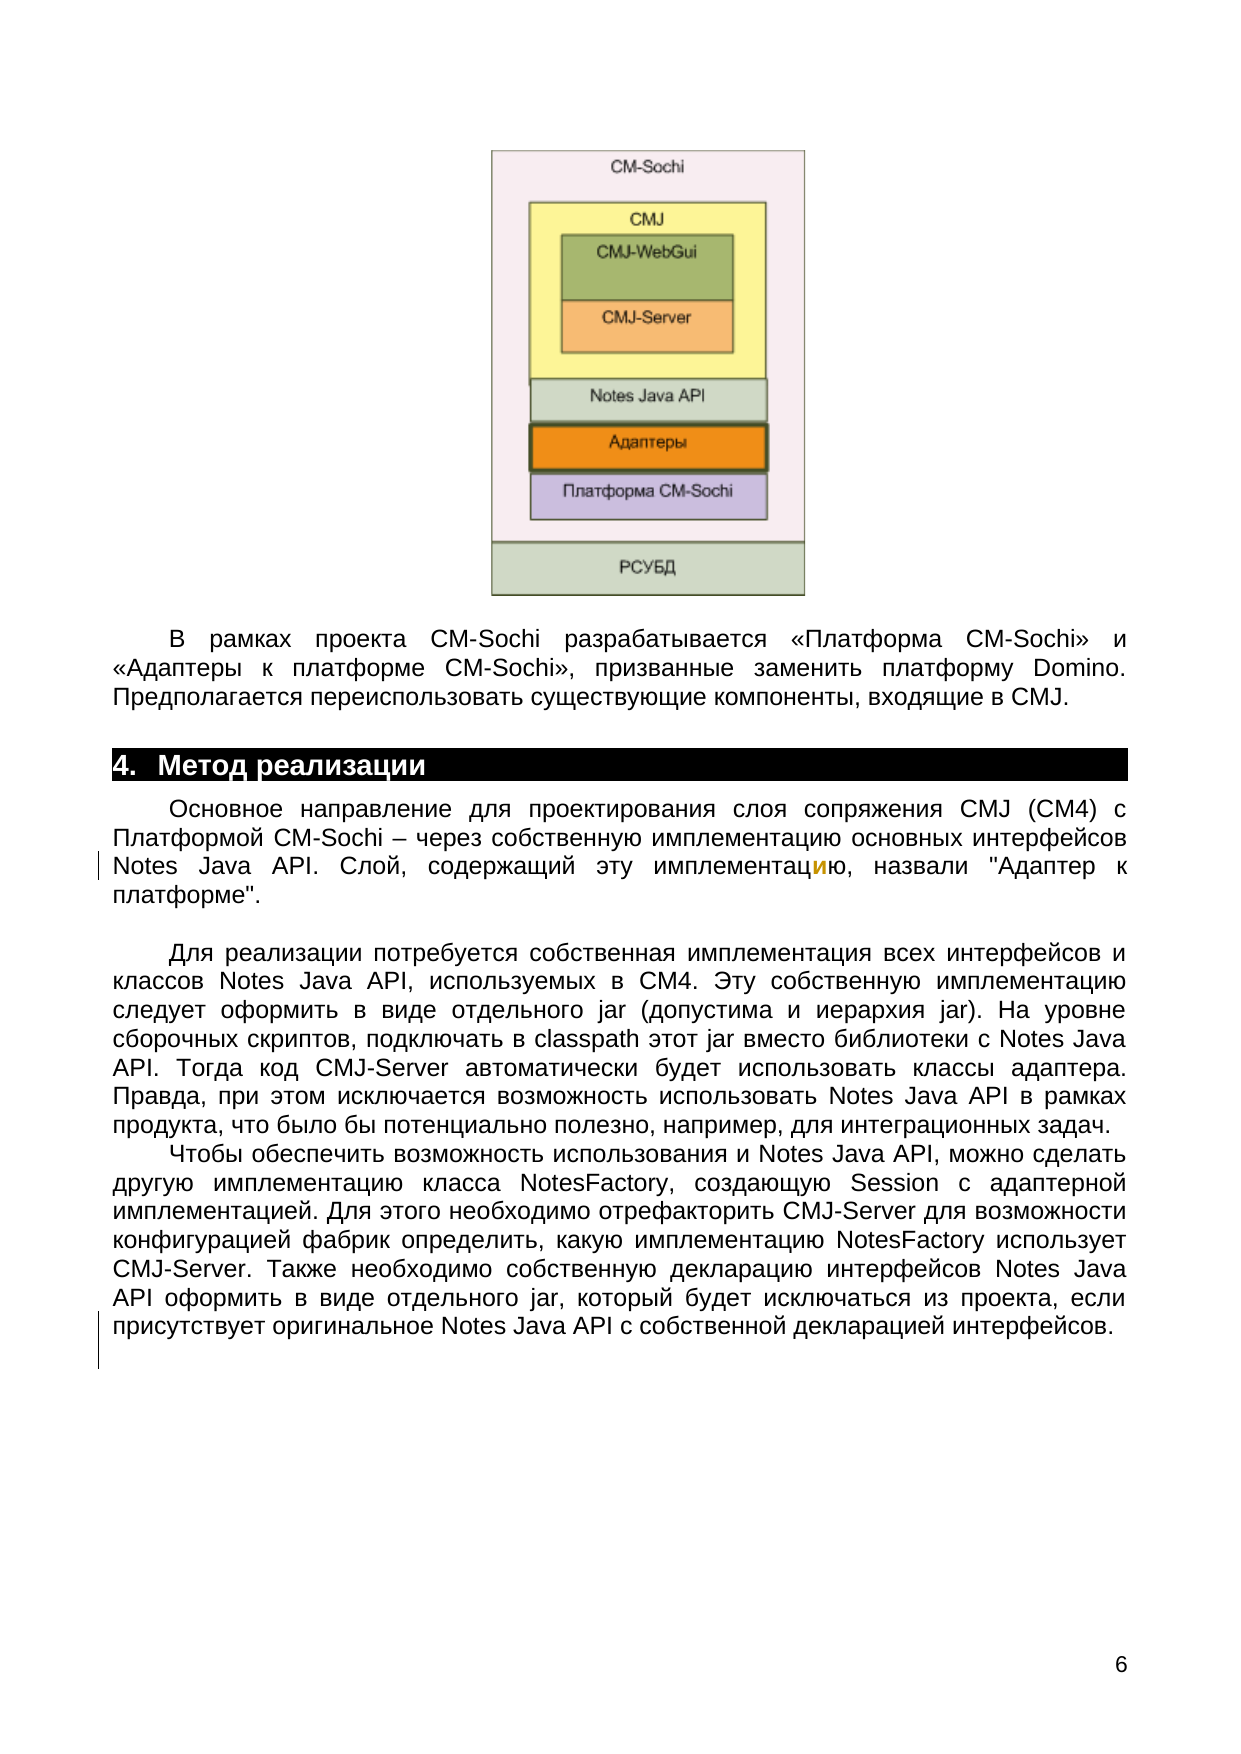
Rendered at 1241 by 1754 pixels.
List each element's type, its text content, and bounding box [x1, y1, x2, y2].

text В рамках проекта CM-Sochi разрабатывается «Платформа CM-Sochi» и «Адаптеры к платформе CM-Sochi», призванные заменить платформу Domino. Предполагается переиспользовать существующие компоненты, входящие в CMJ. [112, 624, 1128, 710]
text Для реализации потребуется собственная имплементация всех интерфейсов и классов Notes Java API, используемых в CM4. Эту собственную имплементацию следует оформить в виде отдельного jar (допустима и иерархия jar). На уровне сборочных скриптов, подключать в classpath этот jar вместо библиотеки с Notes Java API. Тогда код CMJ-Server автоматически будет использовать классы адаптера. Правда, при этом исключается возможность использовать Notes Java API в рамках продукта, что было бы потенциально полезно, например, для интеграционных задач. [112, 938, 1128, 1139]
picture [491, 150, 806, 596]
text Метод реализации [112, 748, 1128, 781]
text Основное направление для проектирования слоя сопряжения CMJ (CM4) с Платформой CM-Sochi – через собственную имплементацию основных интерфейсов Notes Java API. Слой, содержащий эту имплементацию, назвали "Адаптер к платформе". [112, 794, 1128, 909]
text Чтобы обеспечить возможность использования и Notes Java API, можно сделать другую имплементацию класса NotesFactory, создающую Session с адаптерной имплементацией. Для этого необходимо отрефакторить CMJ-Server для возможности конфигурацией фабрик определить, какую имплементацию NotesFactory использует CMJ-Server. Также необходимо собственную декларацию интерфейсов Notes Java API оформить в виде отдельного jar, который будет исключаться из проекта, если присутствует оригинальное Notes Java API с собственной декларацией интерфейсов. [112, 1139, 1128, 1340]
